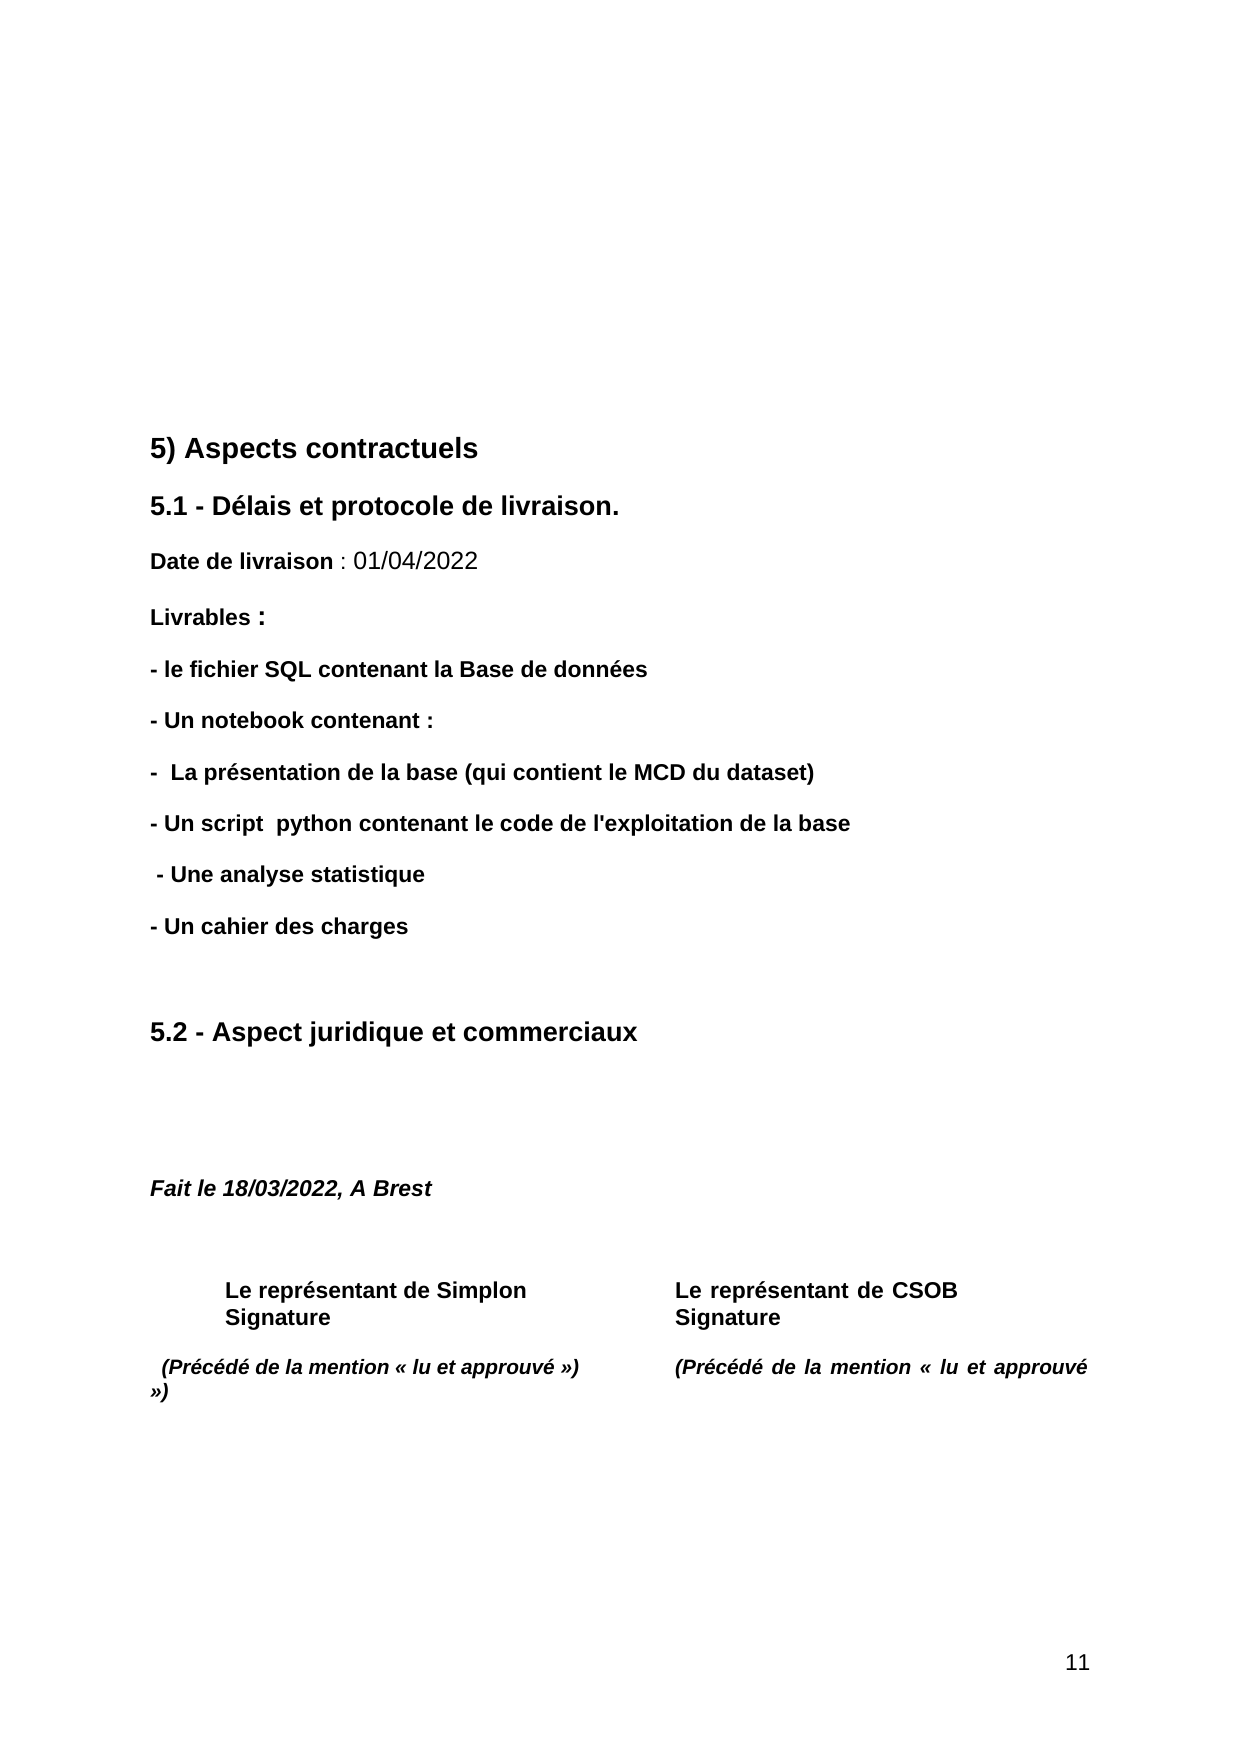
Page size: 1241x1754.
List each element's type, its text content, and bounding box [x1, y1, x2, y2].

text Fait le 18/03/2022, A Brest [150, 1174, 1090, 1201]
text Date de livraison : 01/04/2022 [150, 546, 1090, 575]
text Livrables : [150, 600, 1090, 631]
text - Un cahier des charges [150, 913, 1090, 939]
text - le fichier SQL contenant la Base de données [150, 656, 1090, 682]
text (Précédé de la mention « lu et approuvé ») (Précédé de la mention « lu et approuvé ») [150, 1355, 1090, 1403]
text - Un notebook contenant : [150, 707, 1090, 734]
text - Un script python contenant le code de l'exploitation de la base [150, 810, 1090, 836]
text 5.2 - Aspect juridique et commerciaux [150, 1016, 1090, 1047]
text - Une analyse statistique [150, 861, 1090, 888]
text Le représentant de Simplon Le représentant de CSOB Signature Signature [150, 1277, 1090, 1330]
text - La présentation de la base (qui contient le MCD du dataset) [150, 759, 1090, 785]
text 5.1 - Délais et protocole de livraison. [150, 490, 1090, 521]
text 5) Aspects contractuels [150, 431, 1090, 465]
